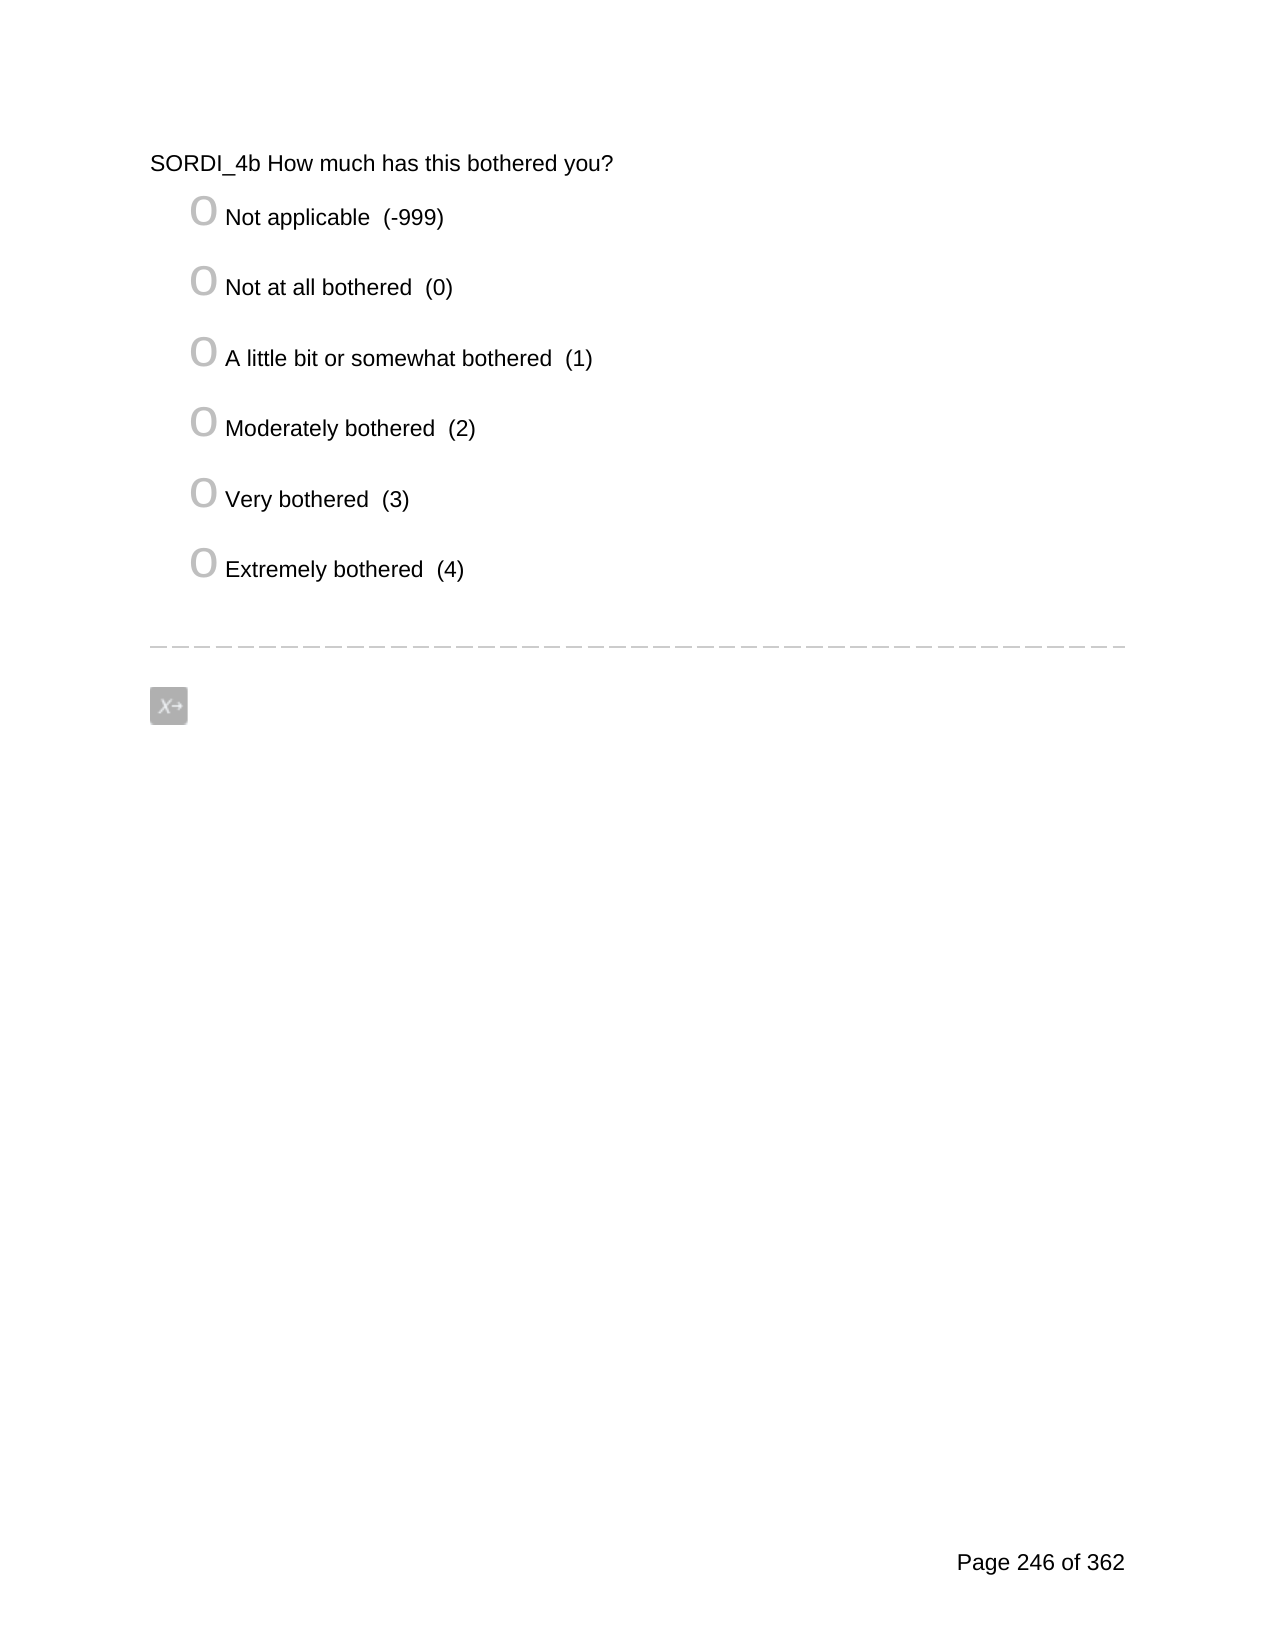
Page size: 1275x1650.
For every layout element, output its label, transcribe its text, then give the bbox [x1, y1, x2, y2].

list Extremely bothered (4) [187, 533, 1125, 594]
text SORDI_4b How much has this bothered you? [150, 150, 1125, 176]
list Not at all bothered (0) [187, 251, 1125, 312]
picture [150, 687, 188, 725]
list Moderately bothered (2) [187, 392, 1125, 453]
list Very bothered (3) [187, 462, 1125, 524]
list Not applicable (-999) [187, 180, 1125, 242]
list A little bit or somewhat bothered (1) [187, 321, 1125, 383]
